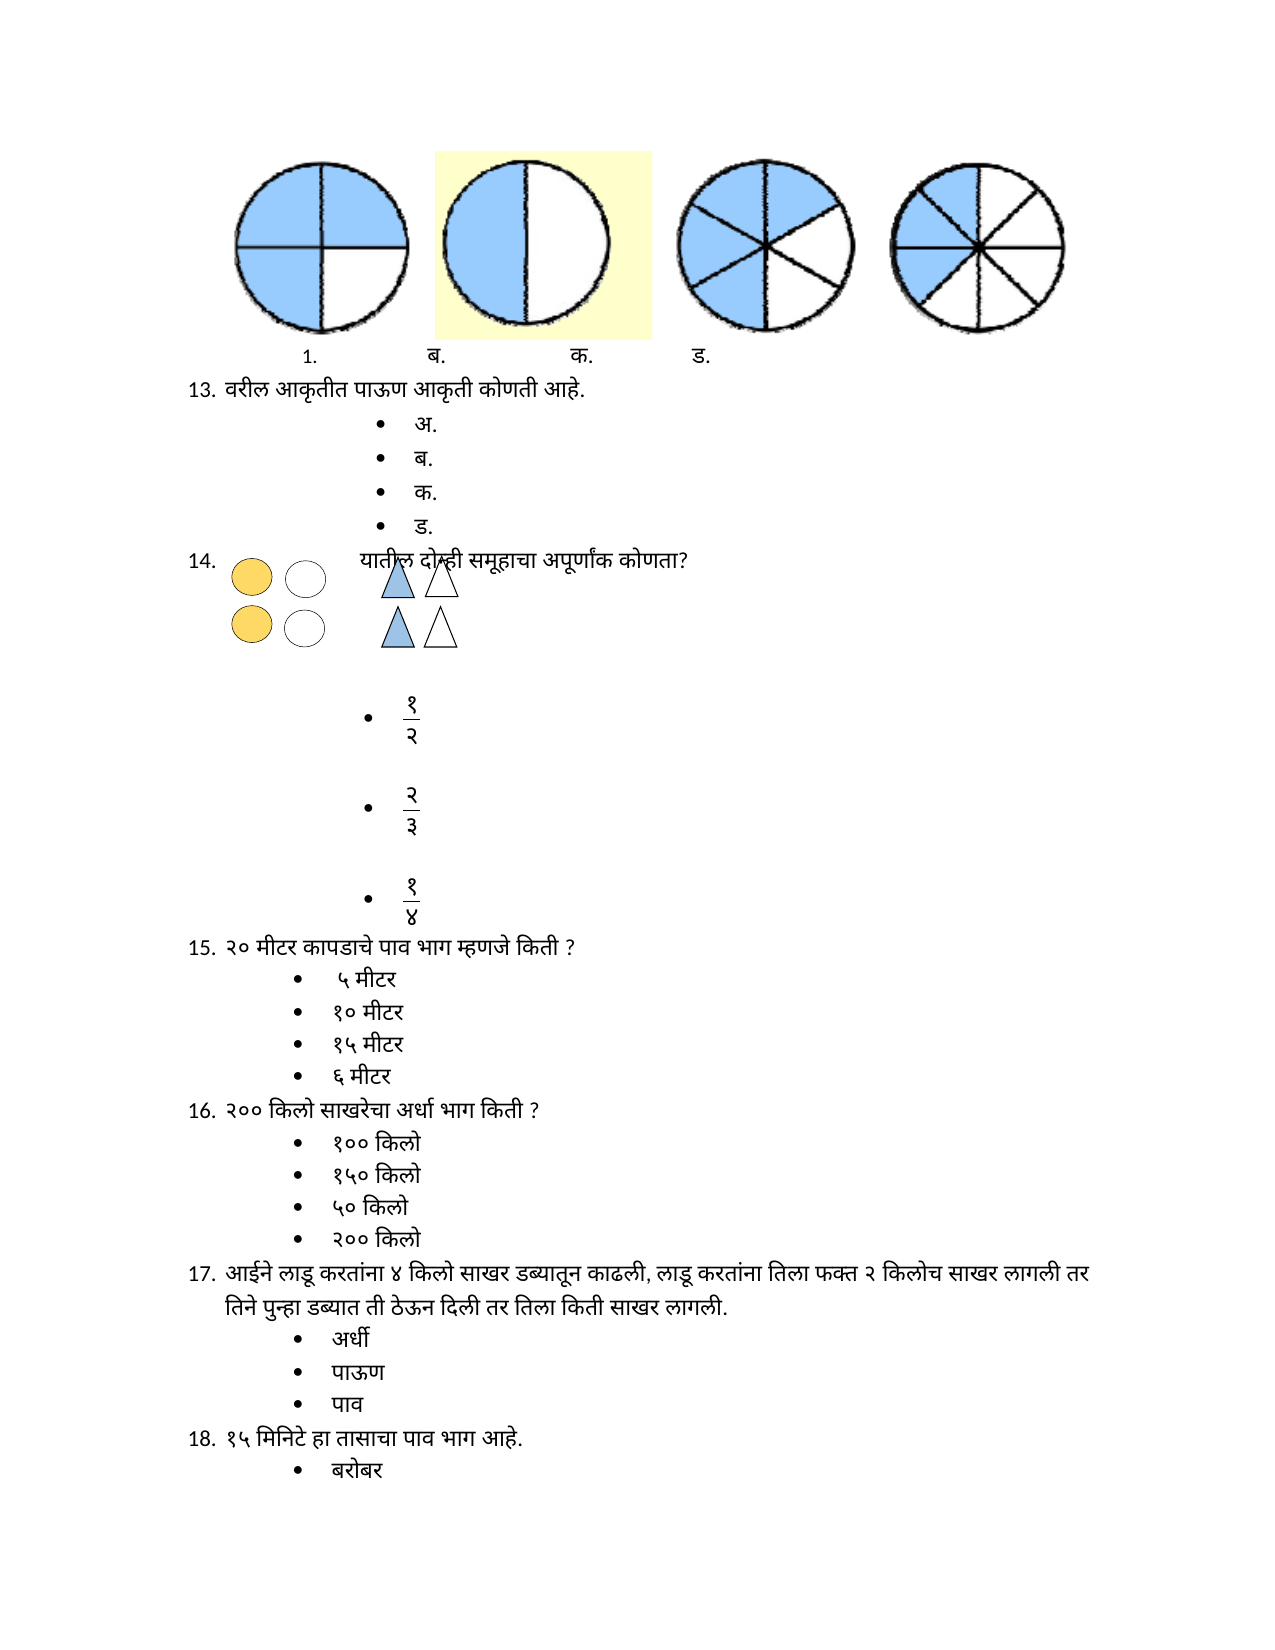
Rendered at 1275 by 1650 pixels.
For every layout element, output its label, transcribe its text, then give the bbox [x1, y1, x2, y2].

list १०० किलो [294, 1131, 1125, 1160]
list आईने लाडू करतांना ४ किलो साखर डब्यातून काढली, लाडू करतांना तिला फक्त २ किलोच साखर लागली तर तिने पुन्हा डब्यात ती ठेऊन दिली तर तिला किती साखर लागली. [187, 1259, 1125, 1325]
list अ. [377, 410, 1125, 441]
list २० मीटर कापडाचे पाव भाग म्हणजे किती ? [187, 933, 1125, 965]
list ड. [377, 512, 1125, 544]
list १५ मिनिटे हा तासाचा पाव भाग आहे. [187, 1424, 1125, 1456]
list १५ मीटर [294, 1032, 1125, 1062]
list ५० किलो [294, 1195, 1125, 1225]
list पाऊण [294, 1359, 1125, 1389]
list क. [377, 478, 1125, 510]
list ६ मीटर [294, 1064, 1125, 1094]
list यातील दोन्ही समूहाचा अपूर्णांक कोणता? [187, 546, 1125, 578]
list वरील आकृतीत पाऊण आकृती कोणती आहे. [187, 376, 1125, 407]
list १५० किलो [294, 1163, 1125, 1193]
list ५ मीटर [294, 967, 1125, 997]
list २०० किलो साखरेचा अर्धा भाग किती ? [187, 1096, 1125, 1128]
list पाव [294, 1392, 1125, 1422]
list अर्धी [294, 1327, 1125, 1357]
list १० मीटर [294, 1000, 1125, 1030]
list बरोबर [294, 1458, 1125, 1488]
list २०० किलो [294, 1227, 1125, 1257]
list ब. क. ड. [302, 341, 1125, 373]
list ब. [377, 444, 1125, 476]
